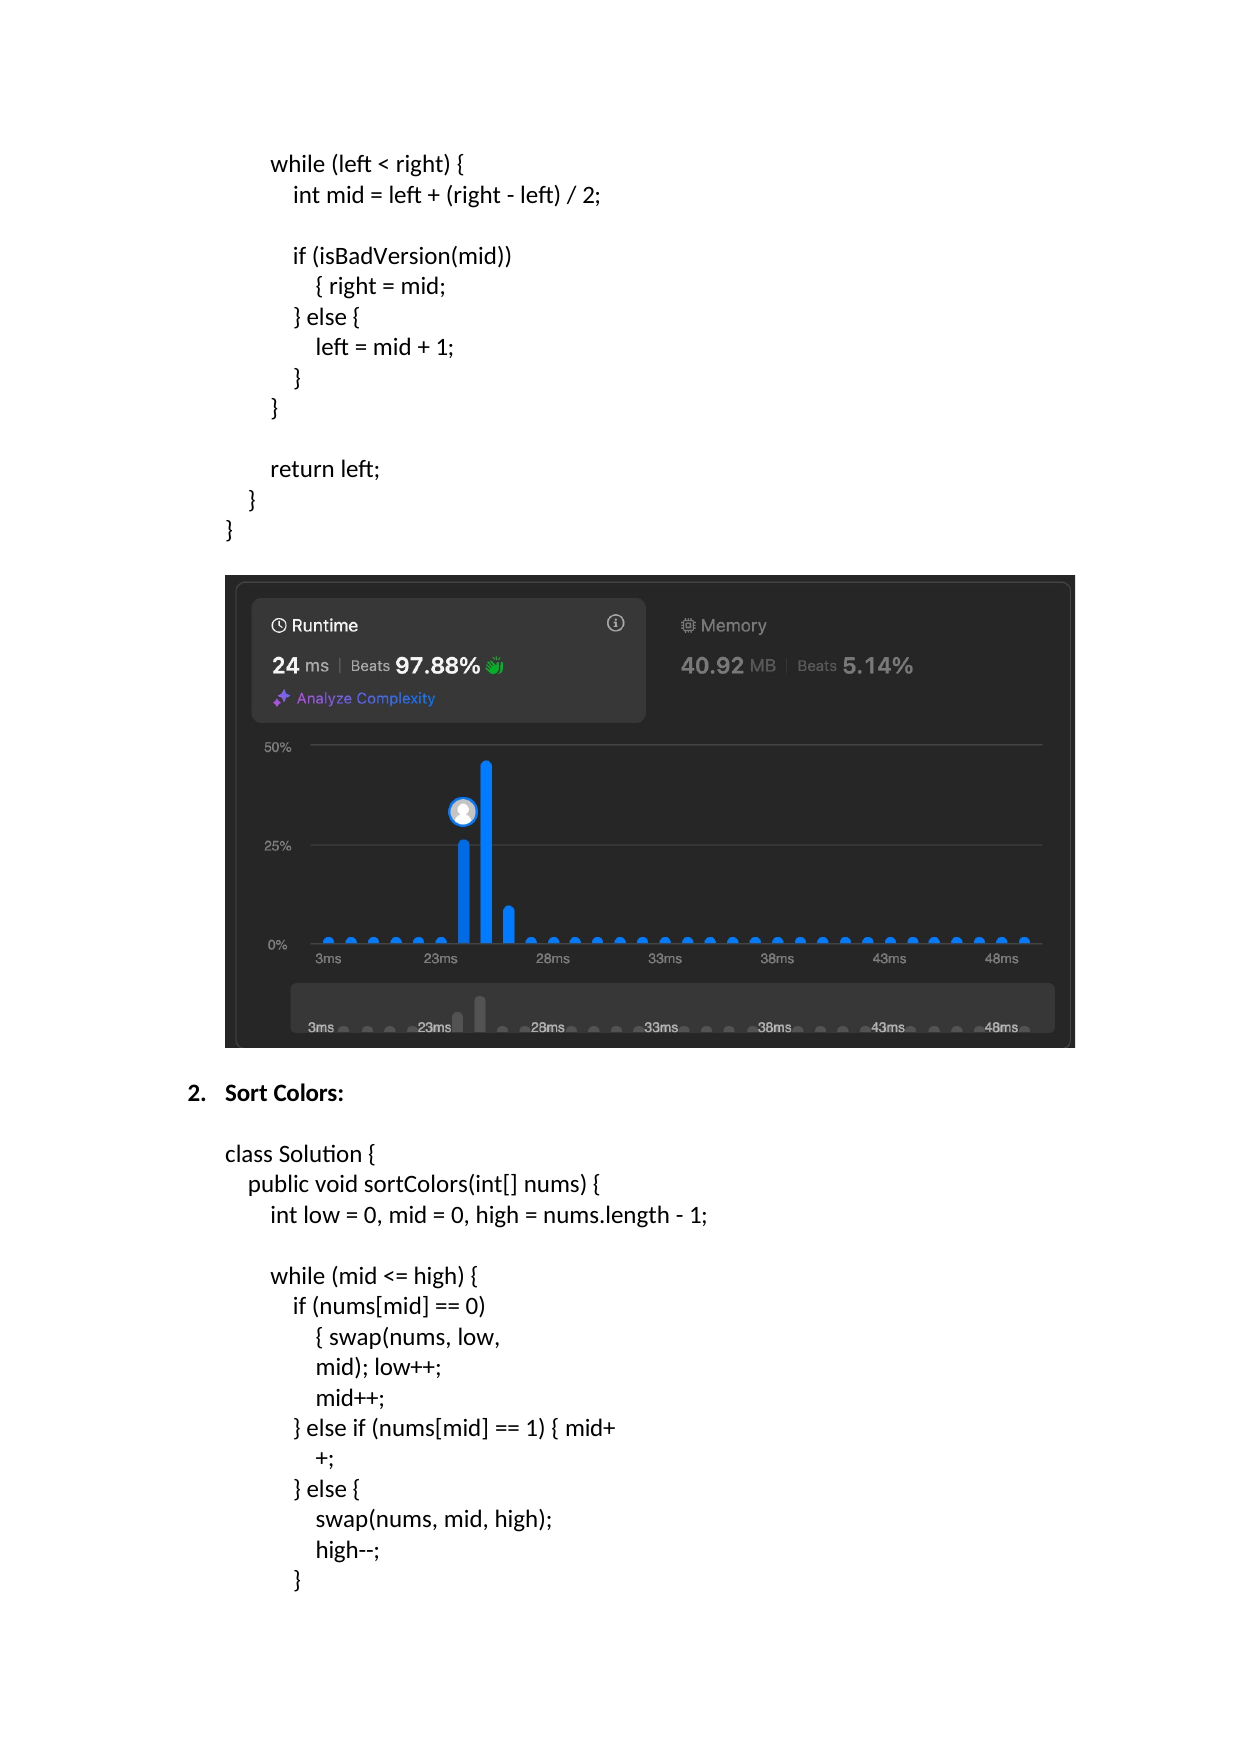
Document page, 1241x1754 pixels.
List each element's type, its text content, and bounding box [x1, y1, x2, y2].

text int low = 0, mid = 0, high = nums.length - 1; [270, 1199, 1166, 1229]
text } else if (nums[mid] == 1) { mid++; [293, 1412, 622, 1473]
text } [293, 1564, 1166, 1595]
text if (isBadVersion(mid)) { right = mid; [293, 240, 544, 301]
text } [225, 514, 1166, 545]
text public void sortColors(int[] nums) { [248, 1168, 1166, 1199]
text int mid = left + (right - left) / 2; [293, 179, 1166, 209]
text } else { [293, 1473, 1166, 1503]
text } [248, 484, 1166, 514]
text mid++; [315, 1382, 1166, 1412]
text left = mid + 1; [315, 331, 1166, 362]
text class Solution { [225, 1138, 1166, 1168]
text if (nums[mid] == 0) { swap(nums, low, mid); low++; [293, 1290, 544, 1382]
text while (left < right) { [270, 148, 1166, 179]
text swap(nums, mid, high); high--; [315, 1503, 553, 1564]
text while (mid <= high) { [270, 1260, 1166, 1290]
picture [225, 575, 1075, 1048]
text } else { [293, 301, 1166, 331]
text } [270, 392, 1166, 423]
text return left; [270, 453, 1166, 484]
text } [293, 362, 1166, 392]
